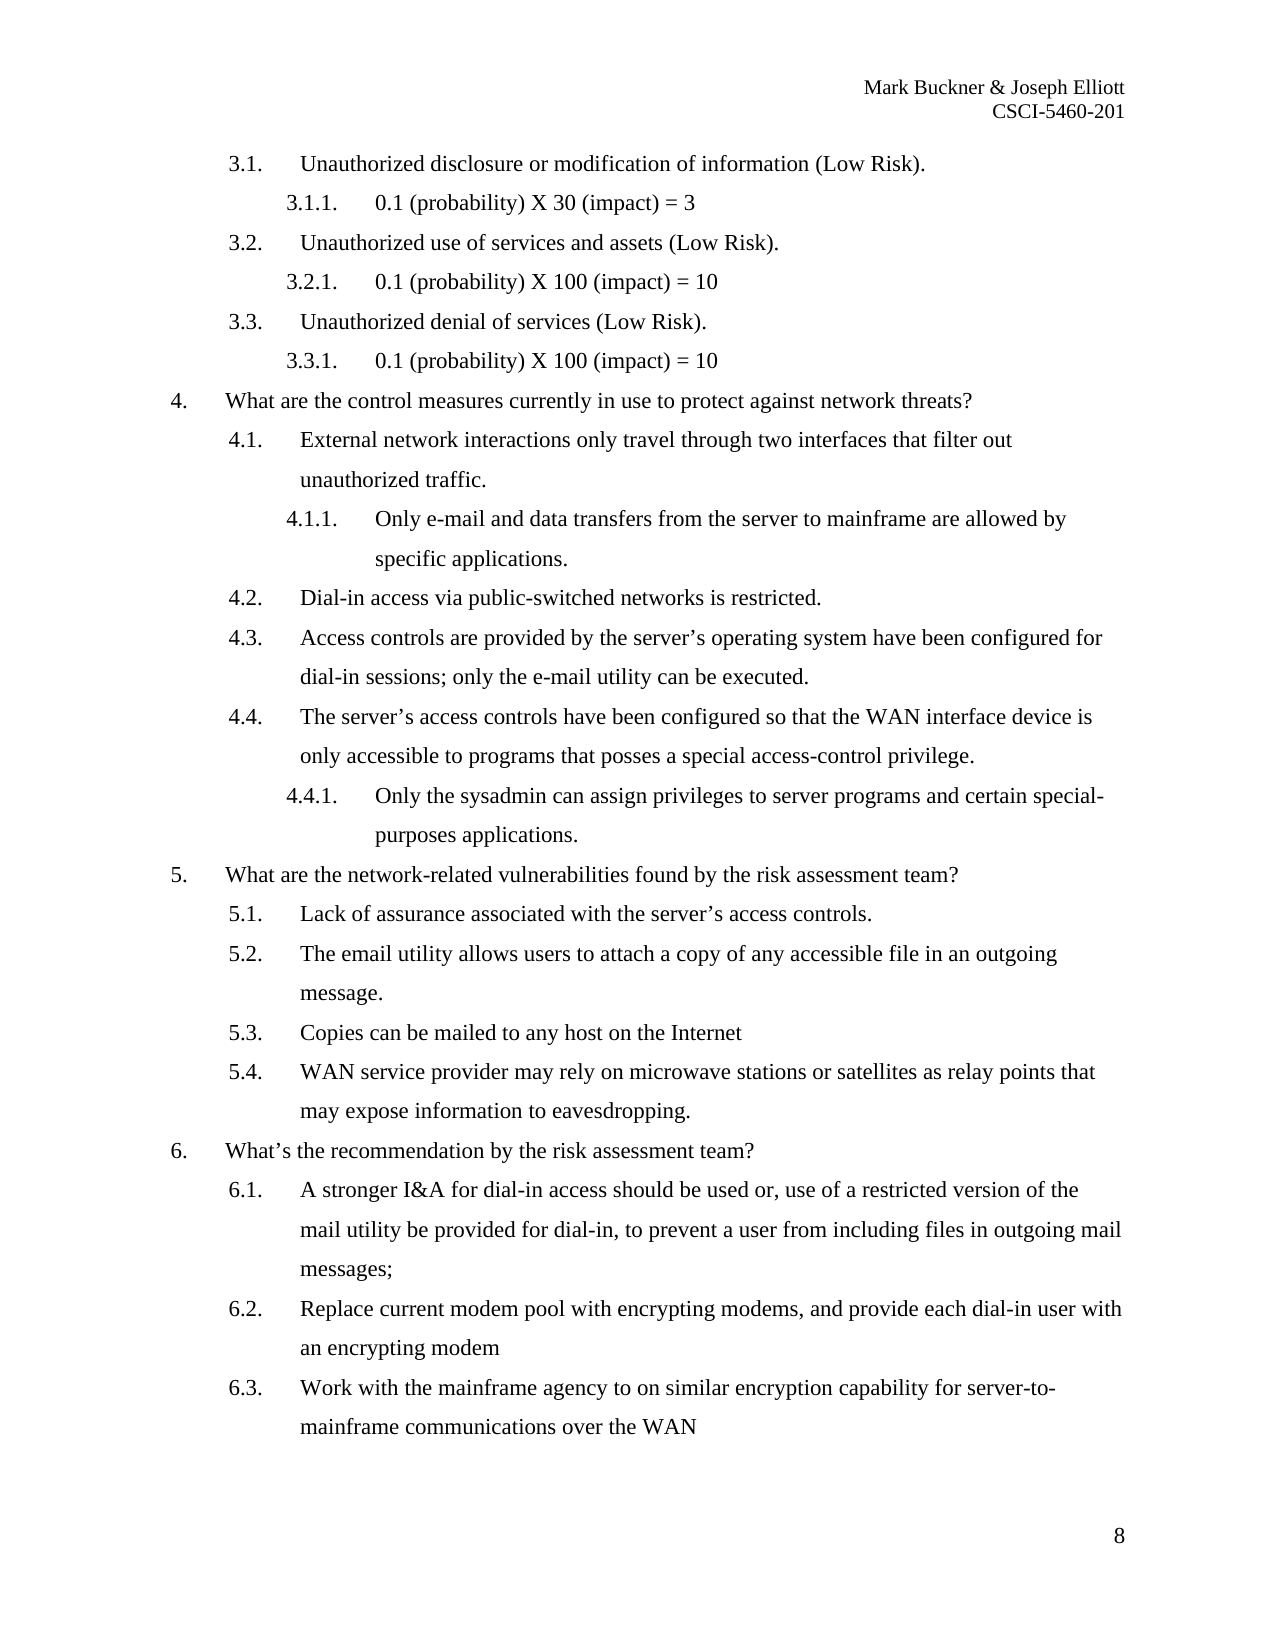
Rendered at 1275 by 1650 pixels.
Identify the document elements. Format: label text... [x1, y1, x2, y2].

list 0.1 (probability) X 100 (impact) = 10 [338, 268, 1125, 295]
list Lack of assurance associated with the server’s access controls. [263, 900, 1125, 926]
list The server’s access controls have been configured so that the WAN interface device is only accessible to programs that posses a special access-control privilege. [263, 703, 1125, 768]
list Dial-in access via public-switched networks is restricted. [263, 584, 1125, 611]
list Unauthorized use of services and assets (Low Risk). [263, 229, 1125, 255]
list What’s the recommendation by the risk assessment team? [188, 1137, 1125, 1163]
list Only e-mail and data transfers from the server to mainframe are allowed by specific applications. [338, 505, 1125, 571]
list 0.1 (probability) X 100 (impact) = 10 [338, 347, 1125, 374]
list The email utility allows users to attach a copy of any accessible file in an outgoing message. [263, 939, 1125, 1005]
list WAN service provider may rely on microwave stations or satellites as relay points that may expose information to eavesdropping. [263, 1058, 1125, 1124]
list Only the sysadmin can assign privileges to server programs and certain special-purposes applications. [338, 782, 1125, 847]
list External network interactions only travel through two interfaces that filter out unauthorized traffic. [263, 426, 1125, 492]
list Copies can be mailed to any host on the Internet [263, 1018, 1125, 1045]
list What are the control measures currently in use to protect against network threats? [188, 387, 1125, 413]
list Work with the mainframe agency to on similar encryption capability for server-to-mainframe communications over the WAN [263, 1374, 1125, 1440]
list Unauthorized disclosure or modification of information (Low Risk). [263, 150, 1125, 176]
list A stronger I&A for dial-in access should be used or, use of a restricted version of the mail utility be provided for dial-in, to prevent a user from including files in outgoing mail messages; [263, 1176, 1125, 1282]
list Access controls are provided by the server’s operating system have been configured for dial-in sessions; only the e-mail utility can be executed. [263, 624, 1125, 689]
list Replace current modem pool with encrypting modems, and provide each dial-in user with an encrypting modem [263, 1295, 1125, 1361]
list 0.1 (probability) X 30 (impact) = 3 [338, 189, 1125, 216]
list What are the network-related vulnerabilities found by the risk assessment team? [188, 861, 1125, 887]
list Unauthorized denial of services (Low Risk). [263, 308, 1125, 334]
